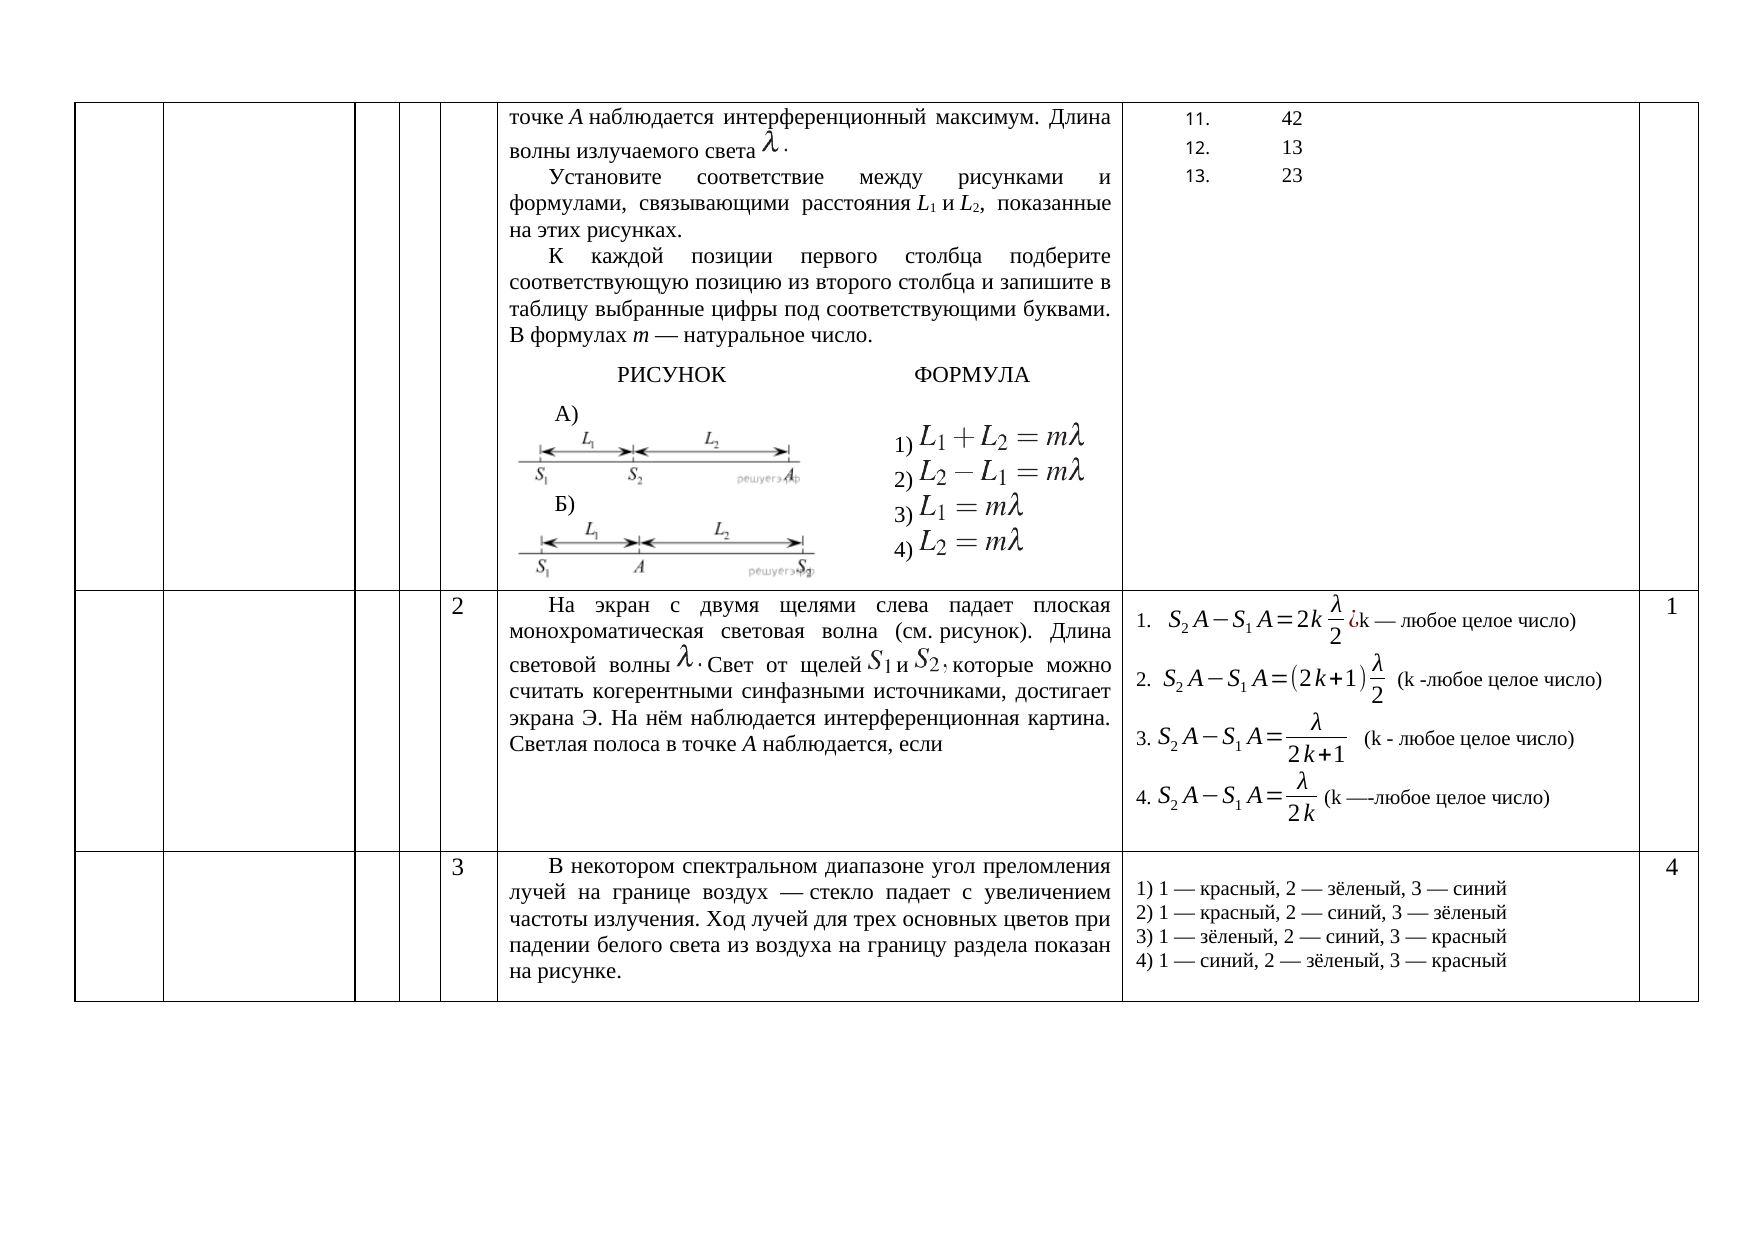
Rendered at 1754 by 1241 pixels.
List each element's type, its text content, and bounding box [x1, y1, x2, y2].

picture [918, 527, 1023, 557]
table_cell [498, 103, 1122, 590]
table_cell 1. k — любое целое число) 2. (k -любое целое число) 3. (k - любое целое число) 4. (k —-любое целое число) [1123, 591, 1639, 851]
table_cell [164, 103, 354, 590]
table_cell [164, 852, 354, 1001]
table_cell 1 [1640, 591, 1698, 851]
table_cell 2 [441, 591, 497, 851]
picture [515, 516, 823, 584]
table_cell [76, 103, 163, 590]
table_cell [498, 852, 1122, 1001]
table_cell 4 [1640, 852, 1698, 1001]
table_cell [400, 103, 440, 590]
table_cell 1 [1640, 103, 1698, 590]
table_cell [164, 591, 354, 851]
table_cell [356, 852, 399, 1001]
table_cell [76, 852, 163, 1001]
table_cell [400, 591, 440, 851]
picture [914, 646, 947, 673]
table_cell 32 24 42 13 23 [1123, 103, 1639, 590]
table_cell [76, 591, 163, 851]
picture [676, 643, 702, 673]
table_cell [356, 591, 399, 851]
picture [761, 129, 788, 158]
picture [918, 422, 1085, 452]
picture [867, 649, 891, 673]
table_cell На экран с двумя щелями слева падает плоская монохроматическая световая волна (см. рисунок). Длина световой волны Свет от щелей и которые можно считать когерентными синфазными источниками, достигает экрана Э. На нём наблюдается интерференционная картина. Светлая полоса в точке А наблюдается, если [498, 591, 1122, 851]
table_cell [356, 103, 399, 590]
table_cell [1123, 852, 1639, 1001]
table_cell 3 [441, 852, 497, 1001]
picture [918, 492, 1023, 522]
picture [515, 426, 808, 491]
table_cell 1 [441, 103, 497, 590]
picture [918, 457, 1085, 487]
table_cell [400, 852, 440, 1001]
